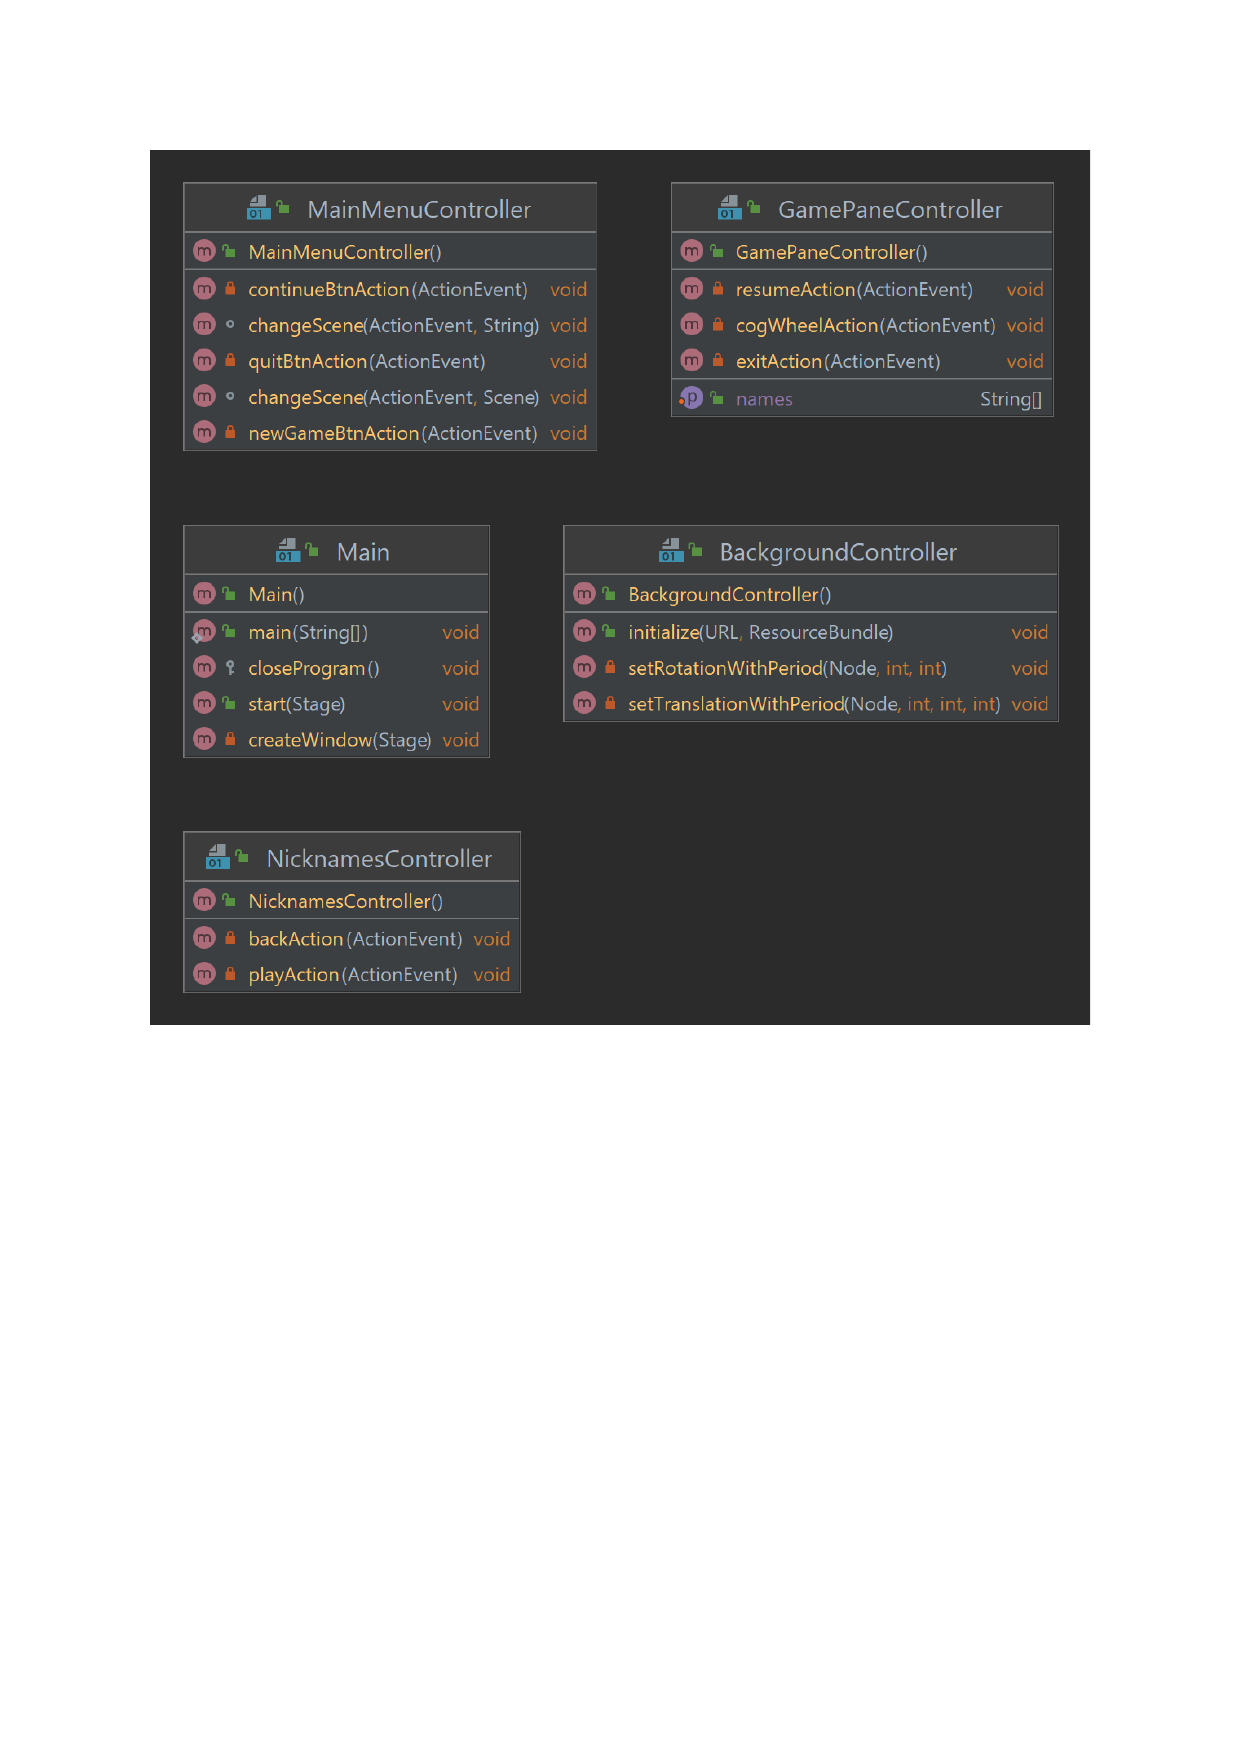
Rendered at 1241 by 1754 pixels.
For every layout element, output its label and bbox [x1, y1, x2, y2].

picture [150, 150, 1091, 1025]
